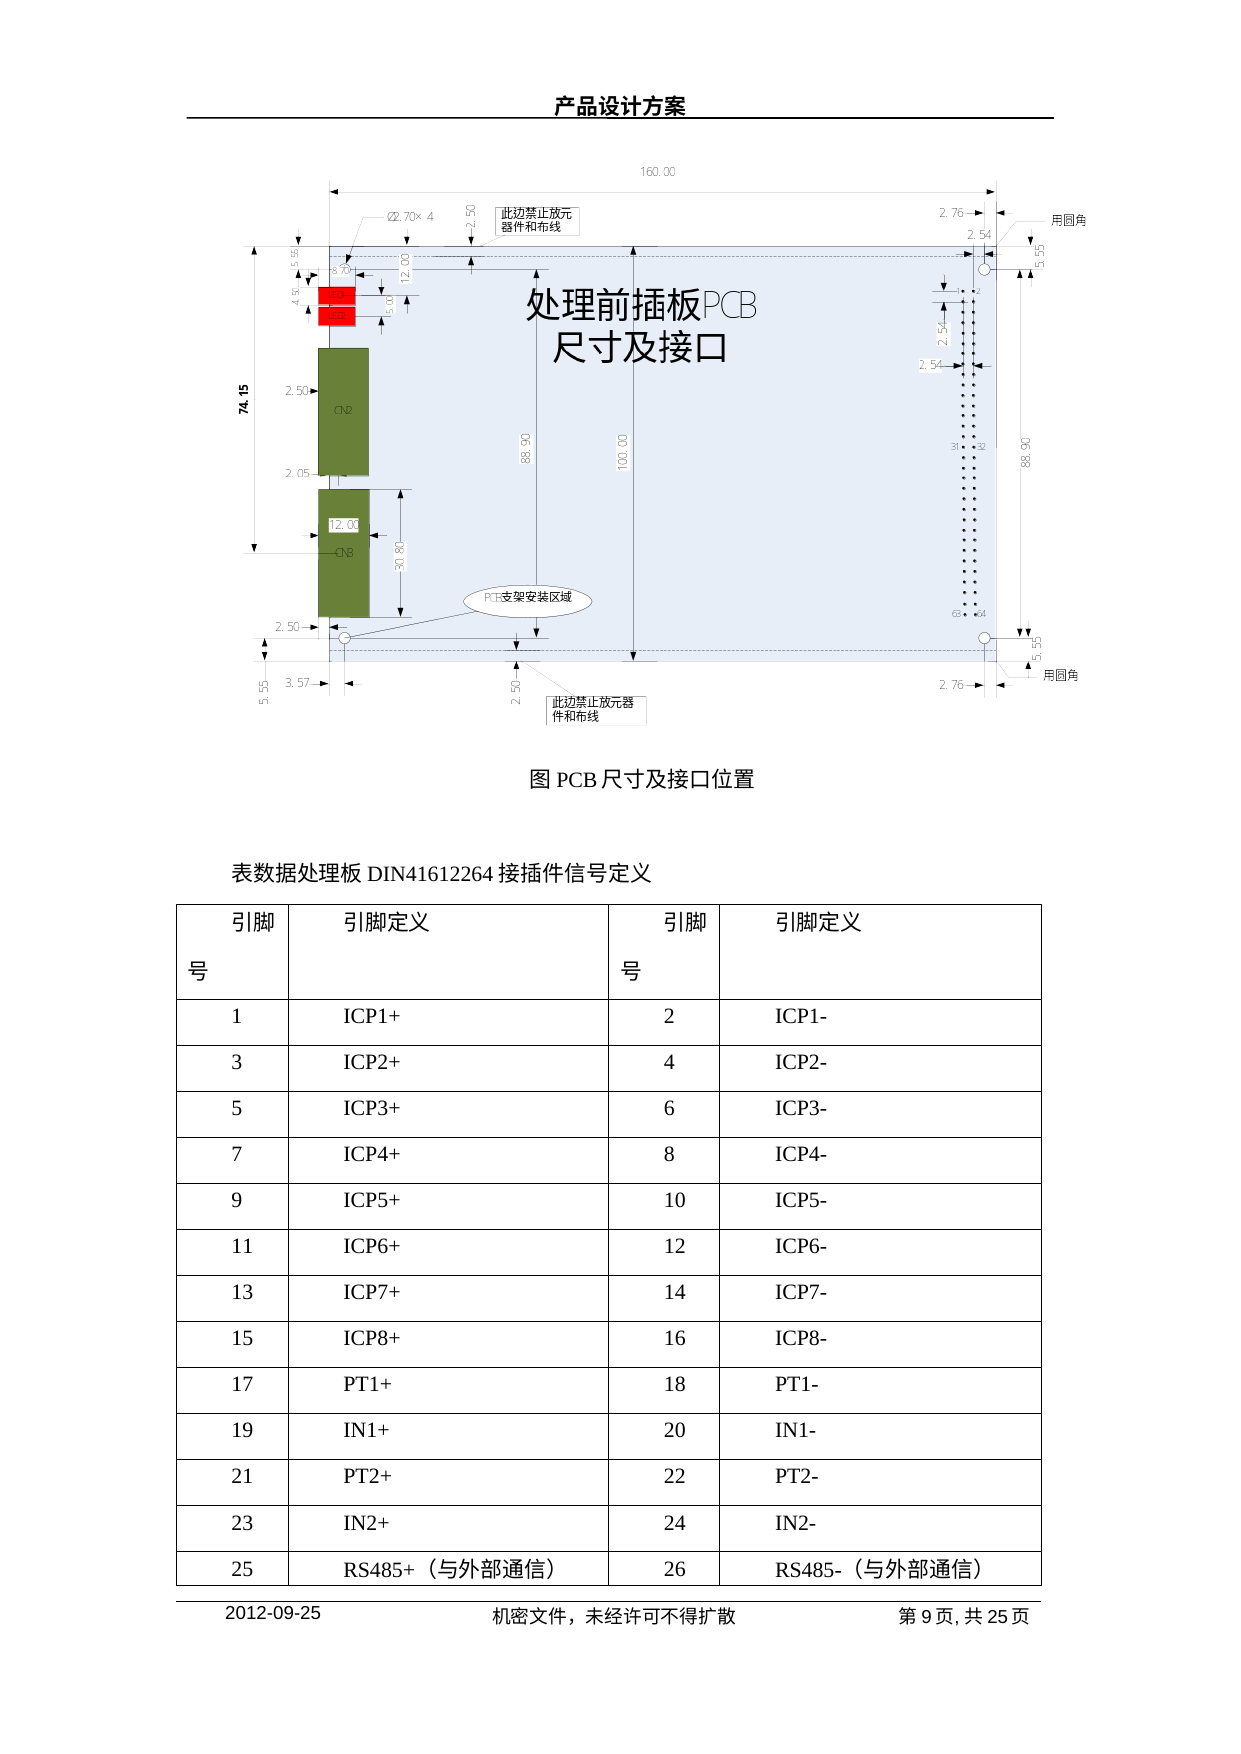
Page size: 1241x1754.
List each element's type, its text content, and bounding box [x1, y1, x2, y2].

table_header 引脚号 [609, 905, 719, 998]
table_cell 24 [609, 1506, 719, 1551]
table_cell ICP1- [720, 1000, 1041, 1044]
table_cell 5 [177, 1092, 288, 1137]
table_cell ICP7- [720, 1276, 1041, 1321]
table_cell IN1+ [289, 1414, 608, 1459]
table_cell 12 [609, 1230, 719, 1275]
table_cell ICP6+ [289, 1230, 608, 1275]
table_cell 19 [177, 1414, 288, 1459]
table_cell RS485-（与外部通信） [720, 1552, 1041, 1584]
table_cell ICP2+ [289, 1046, 608, 1091]
table_cell PT2- [720, 1460, 1041, 1505]
table_cell 7 [177, 1138, 288, 1183]
table_cell RS485+（与外部通信） [289, 1552, 608, 1584]
table_cell ICP8- [720, 1322, 1041, 1367]
table_cell ICP5- [720, 1184, 1041, 1229]
table_header 引脚号 [177, 905, 288, 998]
table_cell 10 [609, 1184, 719, 1229]
text 表数据处理板DIN41612264 接插件信号定义 [187, 855, 1053, 888]
table_cell 1 [177, 1000, 288, 1044]
table_cell 20 [609, 1414, 719, 1459]
table_header 引脚定义 [720, 905, 1041, 998]
table_cell ICP5+ [289, 1184, 608, 1229]
table_cell 23 [177, 1506, 288, 1551]
table_cell IN2- [720, 1506, 1041, 1551]
table_cell 22 [609, 1460, 719, 1505]
table_cell 18 [609, 1368, 719, 1413]
table_cell ICP4- [720, 1138, 1041, 1183]
table_cell ICP6- [720, 1230, 1041, 1275]
text 图 PCB尺寸及接口位置 [187, 762, 1053, 794]
table_cell 3 [177, 1046, 288, 1091]
table_cell IN1- [720, 1414, 1041, 1459]
table_cell 15 [177, 1322, 288, 1367]
table_cell 9 [177, 1184, 288, 1229]
table_cell 16 [609, 1322, 719, 1367]
table_cell PT1+ [289, 1368, 608, 1413]
table_cell ICP2- [720, 1046, 1041, 1091]
table_cell 4 [609, 1046, 719, 1091]
table_cell 6 [609, 1092, 719, 1137]
table_cell PT2+ [289, 1460, 608, 1505]
table_cell ICP3+ [289, 1092, 608, 1137]
table_cell 14 [609, 1276, 719, 1321]
table_cell ICP8+ [289, 1322, 608, 1367]
table_header 引脚定义 [289, 905, 608, 998]
table_cell 17 [177, 1368, 288, 1413]
table_cell 8 [609, 1138, 719, 1183]
table_cell ICP1+ [289, 1000, 608, 1044]
table_cell PT1- [720, 1368, 1041, 1413]
table_cell 26 [609, 1552, 719, 1584]
table_cell 2 [609, 1000, 719, 1044]
table_cell 13 [177, 1276, 288, 1321]
table_cell 21 [177, 1460, 288, 1505]
table_cell ICP4+ [289, 1138, 608, 1183]
table_cell ICP7+ [289, 1276, 608, 1321]
table_cell IN2+ [289, 1506, 608, 1551]
table_cell ICP3- [720, 1092, 1041, 1137]
table_cell 11 [177, 1230, 288, 1275]
table_cell 25 [177, 1552, 288, 1584]
